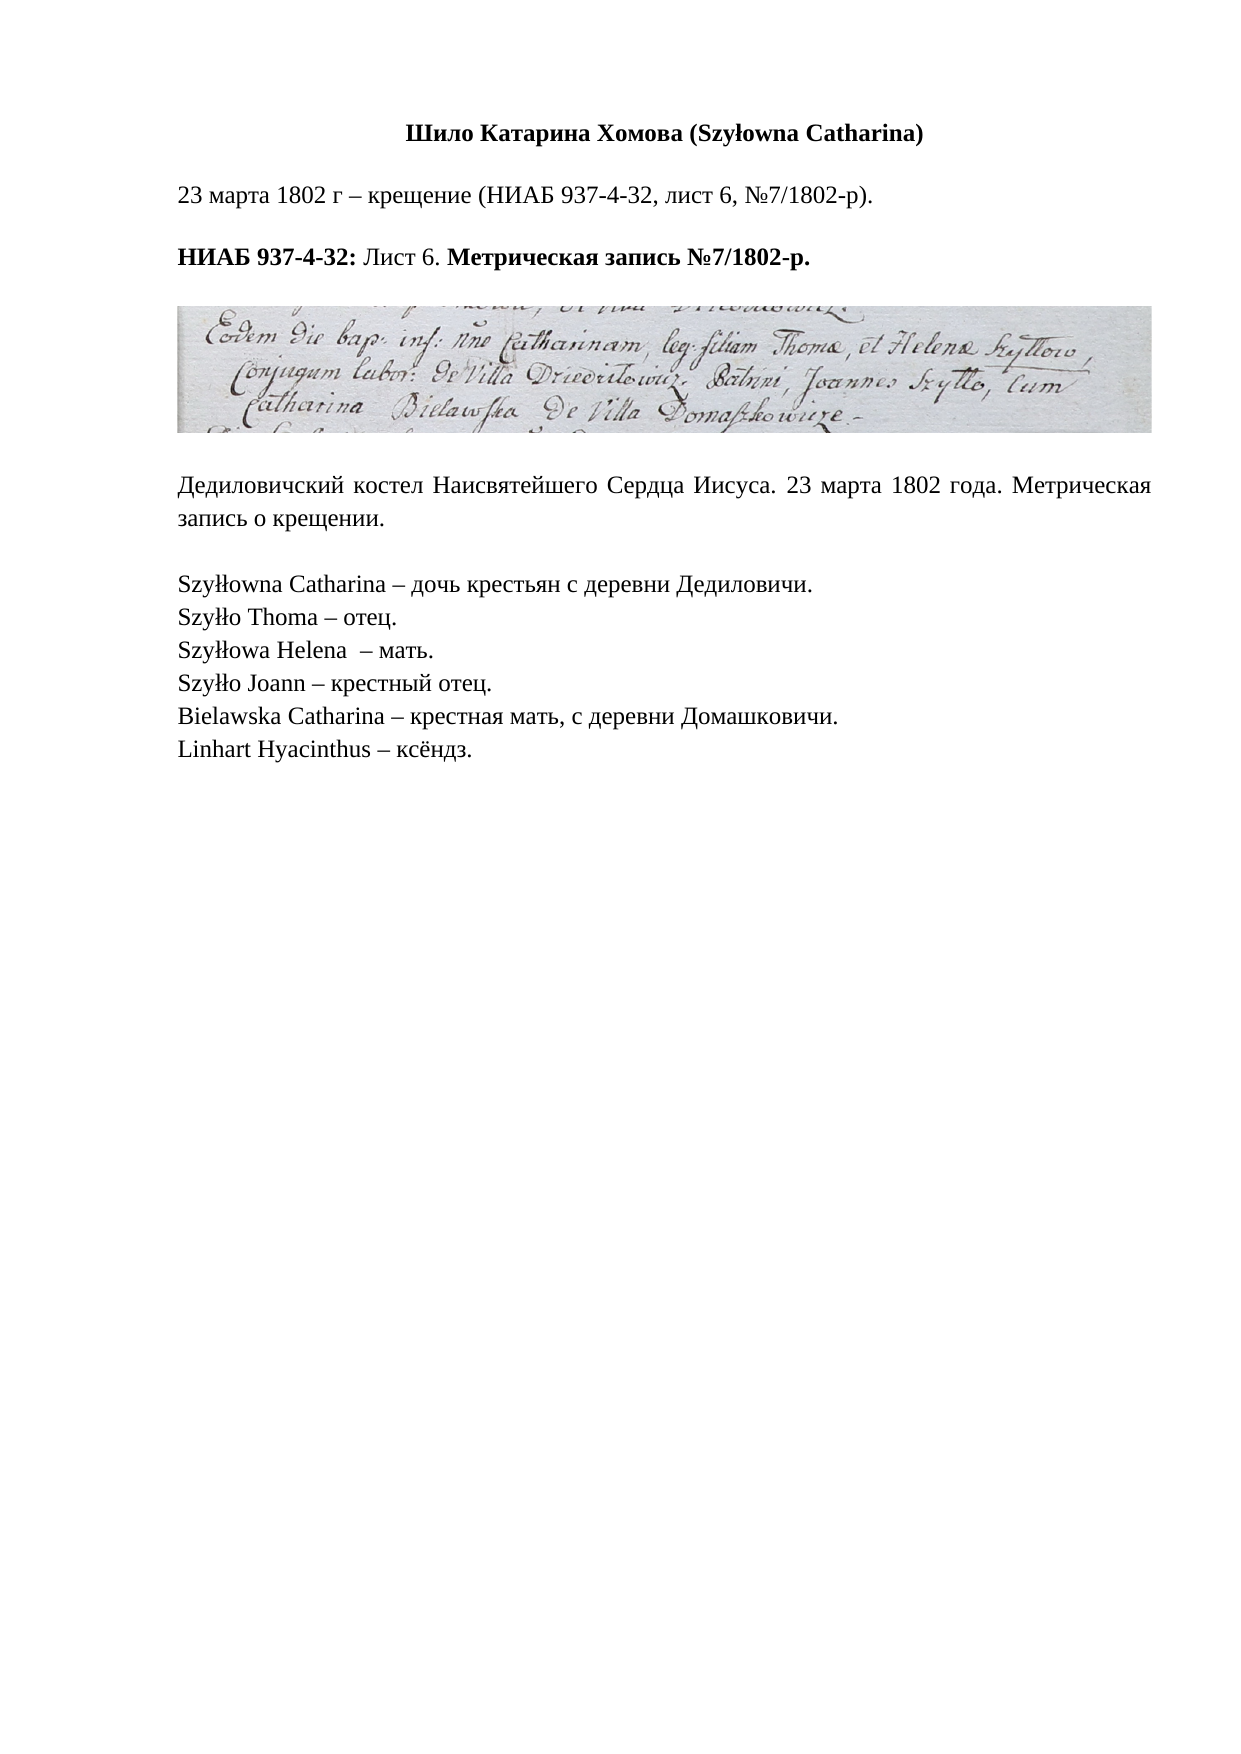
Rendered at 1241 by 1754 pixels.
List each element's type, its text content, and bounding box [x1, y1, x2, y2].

text Szyłło Thoma – отец. [177, 602, 1152, 631]
text 23 марта 1802 г – крещение (НИАБ 937-4-32, лист 6, №7/1802-р). [177, 180, 1152, 209]
text Szyłło Joann – крестный отец. [177, 668, 1152, 697]
text НИАБ 937-4-32: Лист 6. Метрическая запись №7/1802-р. [177, 242, 1152, 271]
text Szyłłowna Catharina – дочь крестьян с деревни Дедиловичи. [177, 569, 1152, 598]
text Дедиловичский костел Наисвятейшего Сердца Иисуса. 23 марта 1802 года. Метрическая запись о крещении. [177, 470, 1152, 532]
picture [177, 306, 1152, 433]
text Szyłłowa Helena – мать. [177, 635, 1152, 664]
text Linhart Hyacinthus – ксёндз. [177, 734, 1152, 763]
text Bielawska Catharina – крестная мать, с деревни Домашковичи. [177, 701, 1152, 730]
text Шило Катарина Хомова (Szyłowna Catharina) [177, 118, 1152, 147]
